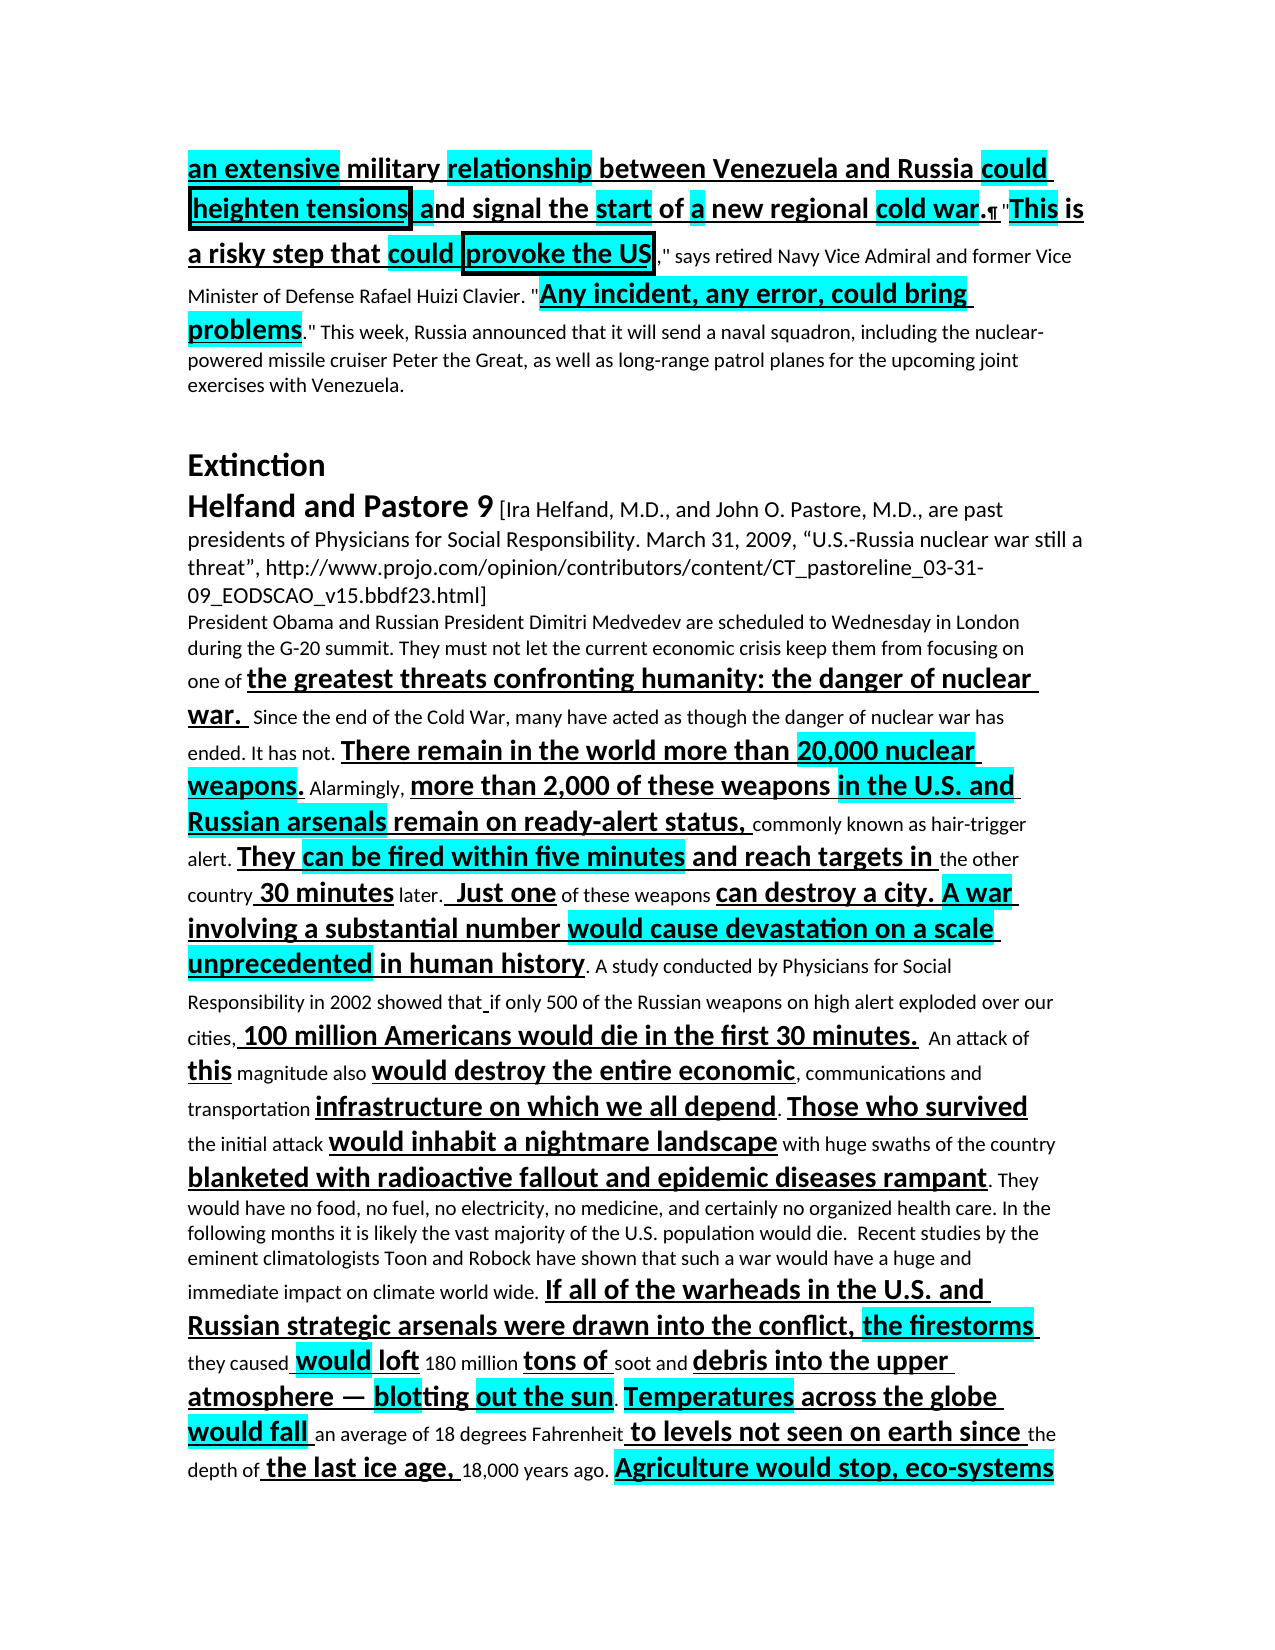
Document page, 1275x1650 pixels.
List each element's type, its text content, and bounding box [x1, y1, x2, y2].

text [187, 150, 1087, 398]
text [187, 609, 1057, 1485]
text Helfand and Pastore 9 [Ira Helfand, M.D., and John O. Pastore, M.D., are past presidents of Physicians for Social Responsibility. March 31, 2009, “U.S.-Russia nuclear war still a threat”, http://www.projo.com/opinion/contributors/content/CT_pastoreline_03-31-09_EODSCAO_v15.bbdf23.html] [187, 485, 1087, 609]
subtitle Extinction [187, 444, 1087, 485]
